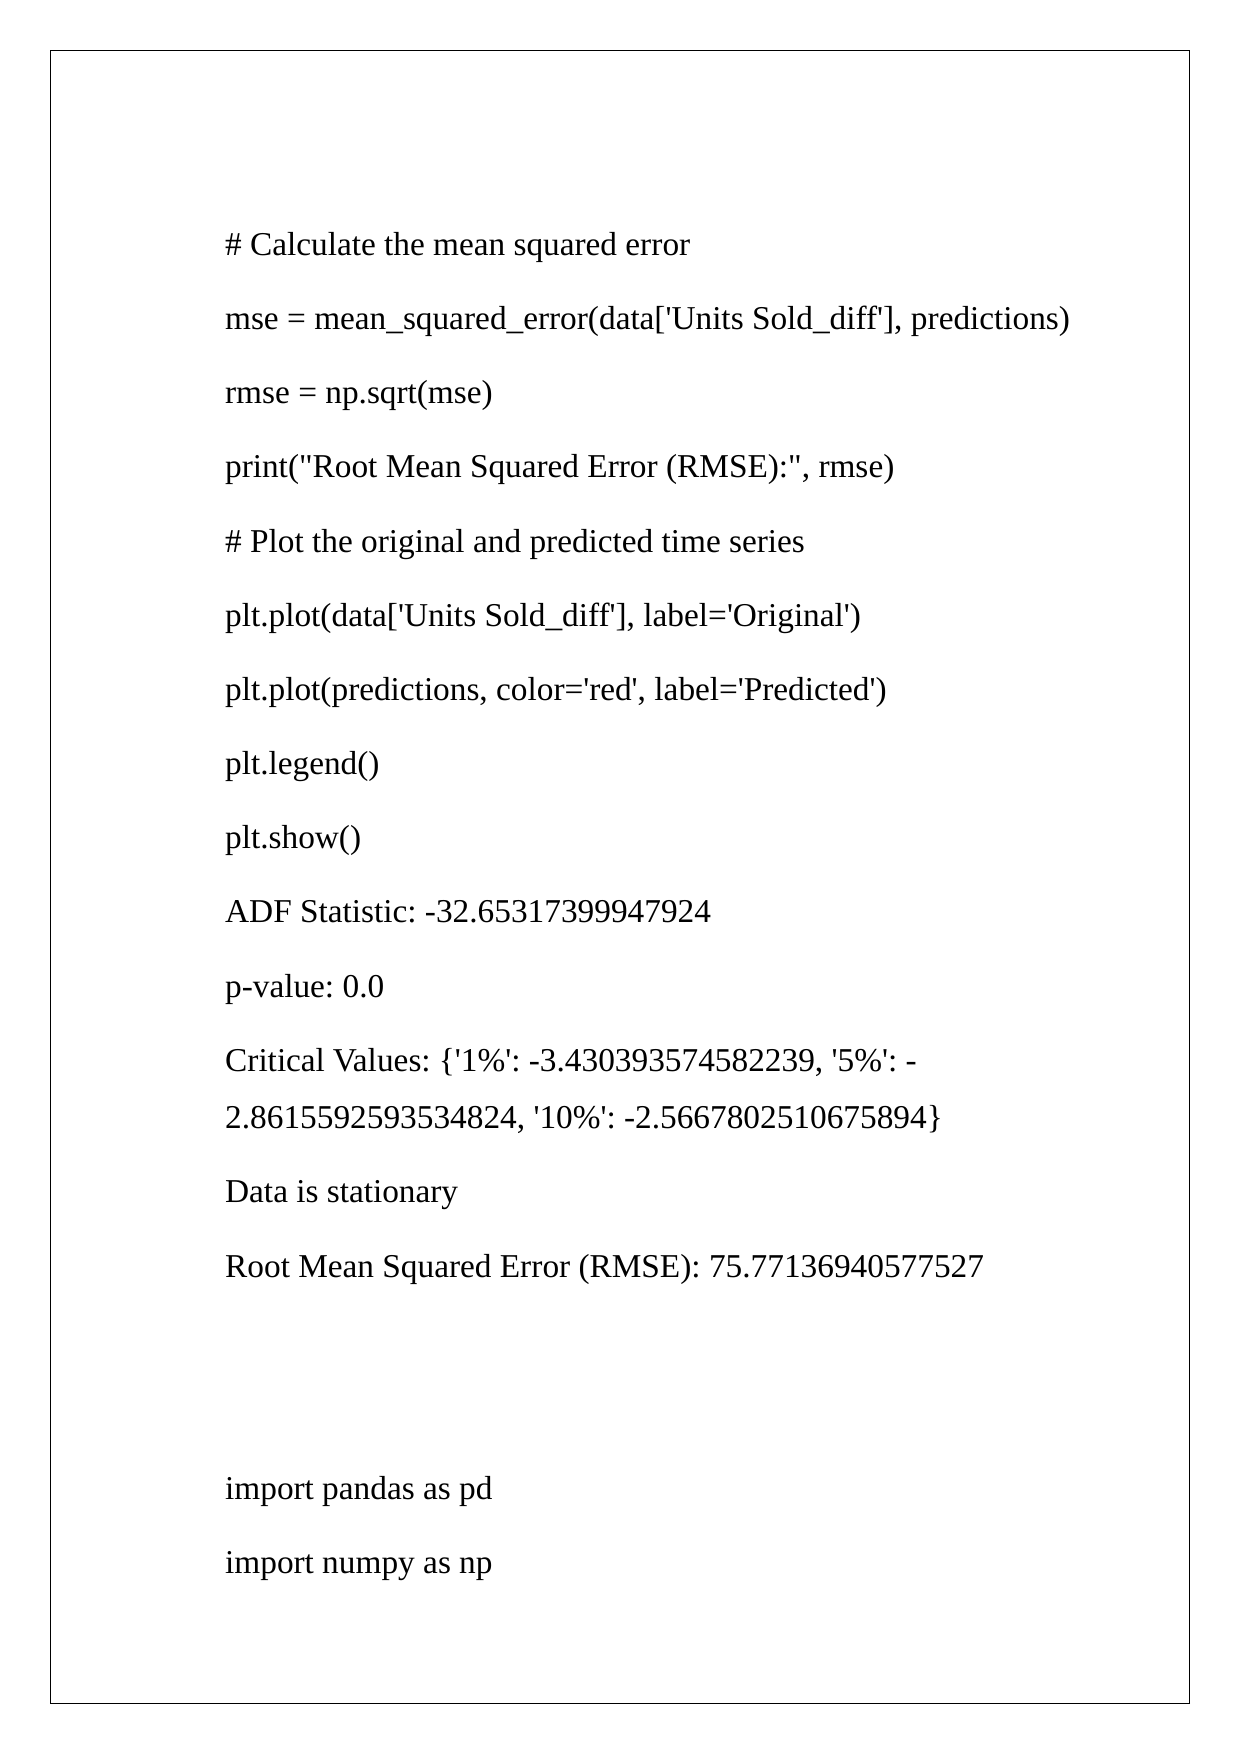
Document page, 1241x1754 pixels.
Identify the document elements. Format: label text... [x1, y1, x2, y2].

text ADF Statistic: -32.65317399947924 [225, 892, 1090, 930]
text plt.legend() [225, 743, 1090, 782]
text # Calculate the mean squared error [225, 224, 1090, 262]
text plt.plot(predictions, color='red', label='Predicted') [225, 669, 1090, 707]
text Data is stationary [225, 1172, 1090, 1210]
text import numpy as np [225, 1542, 1090, 1581]
text rmse = np.sqrt(mse) [225, 372, 1090, 411]
text # Plot the original and predicted time series [225, 521, 1090, 559]
text mse = mean_squared_error(data['Units Sold_diff'], predictions) [225, 298, 1090, 337]
text Critical Values: {'1%': -3.430393574582239, '5%': -2.8615592593534824, '10%': -2.5667802510675894} [225, 1040, 1090, 1136]
text print("Root Mean Squared Error (RMSE):", rmse) [225, 447, 1090, 485]
text plt.plot(data['Units Sold_diff'], label='Original') [225, 595, 1090, 633]
text p-value: 0.0 [225, 966, 1090, 1004]
text Root Mean Squared Error (RMSE): 75.77136940577527 [225, 1246, 1090, 1284]
text import pandas as pd [225, 1468, 1090, 1507]
text plt.show() [225, 817, 1090, 856]
